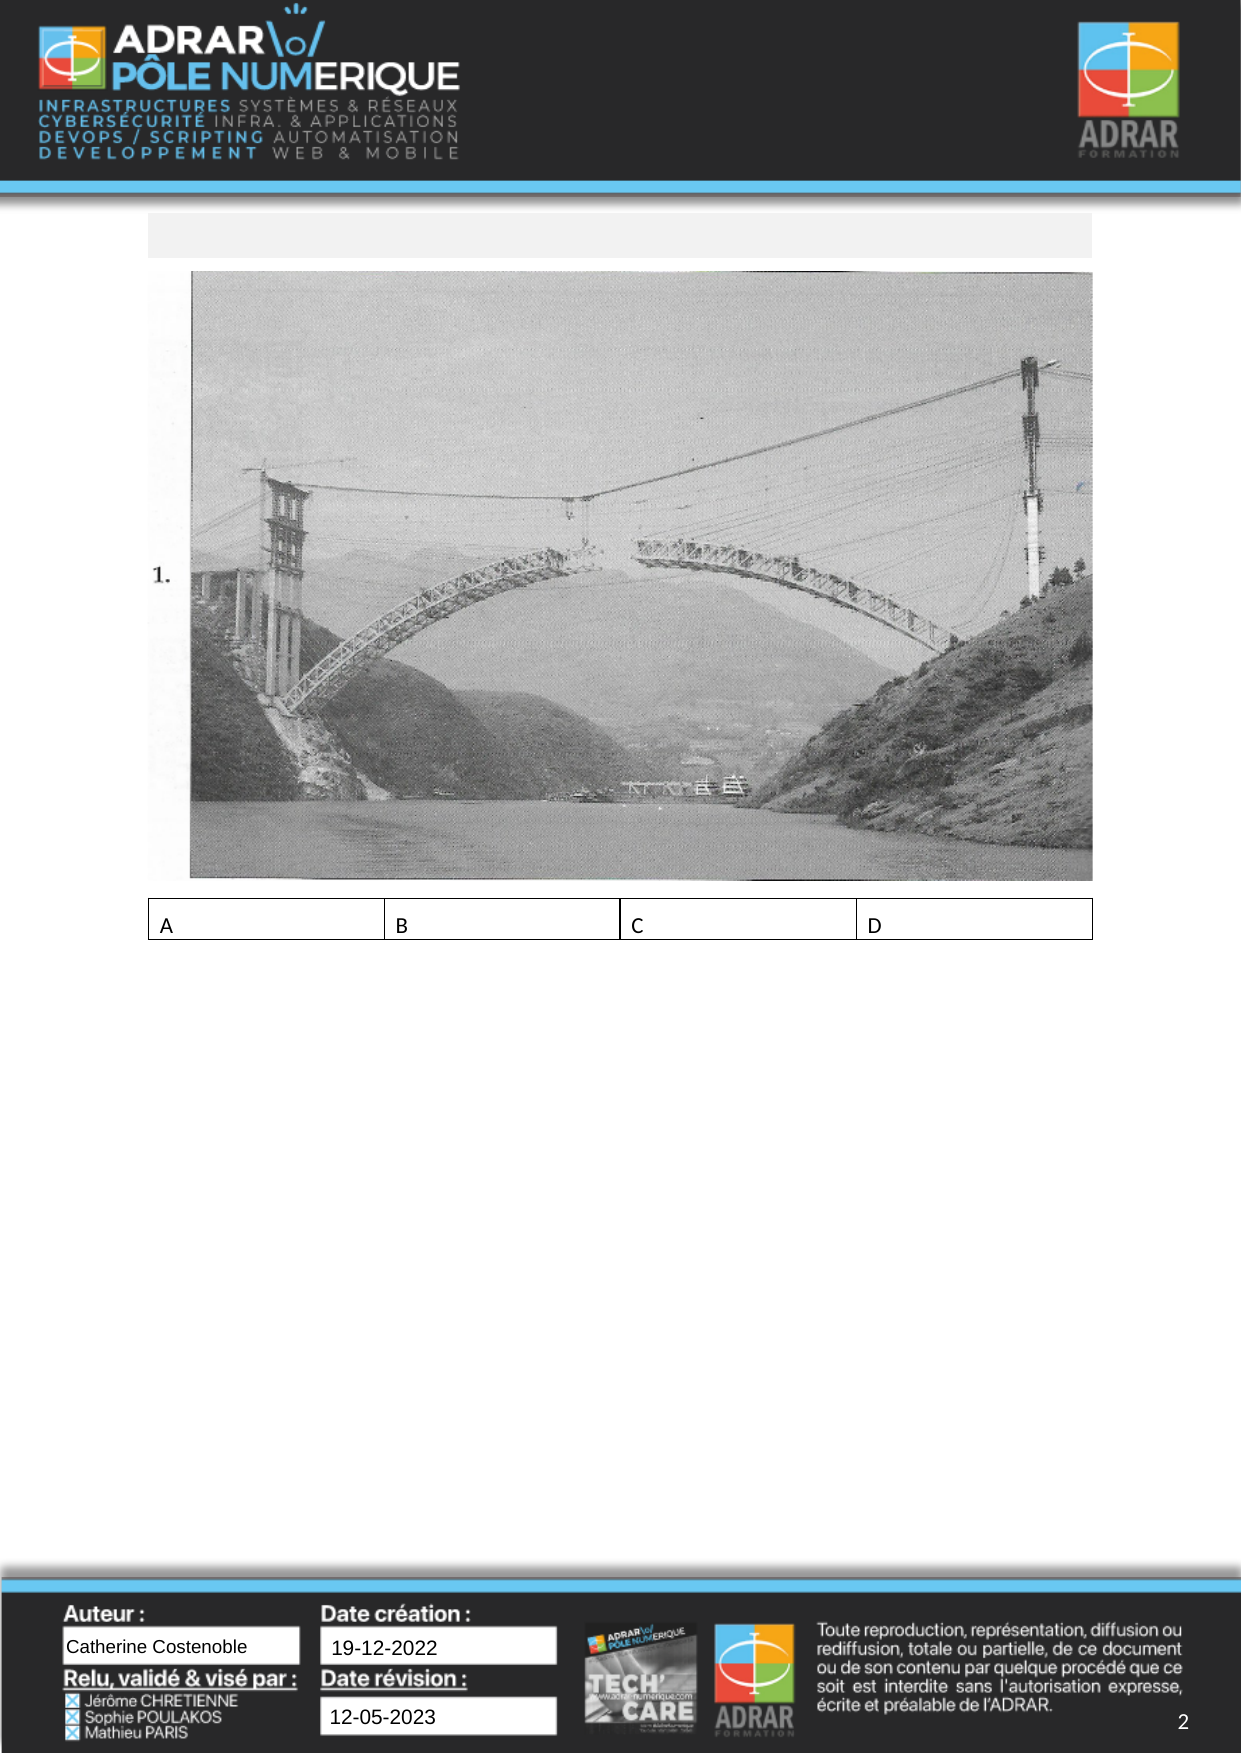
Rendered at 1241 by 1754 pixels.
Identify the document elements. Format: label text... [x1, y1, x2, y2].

table_header B [385, 899, 619, 939]
picture [0, 0, 1241, 197]
table_header C [621, 899, 856, 939]
table_header D [857, 899, 1092, 939]
picture [1, 1577, 1241, 1753]
table_header A [149, 899, 384, 939]
picture [147, 271, 1093, 881]
